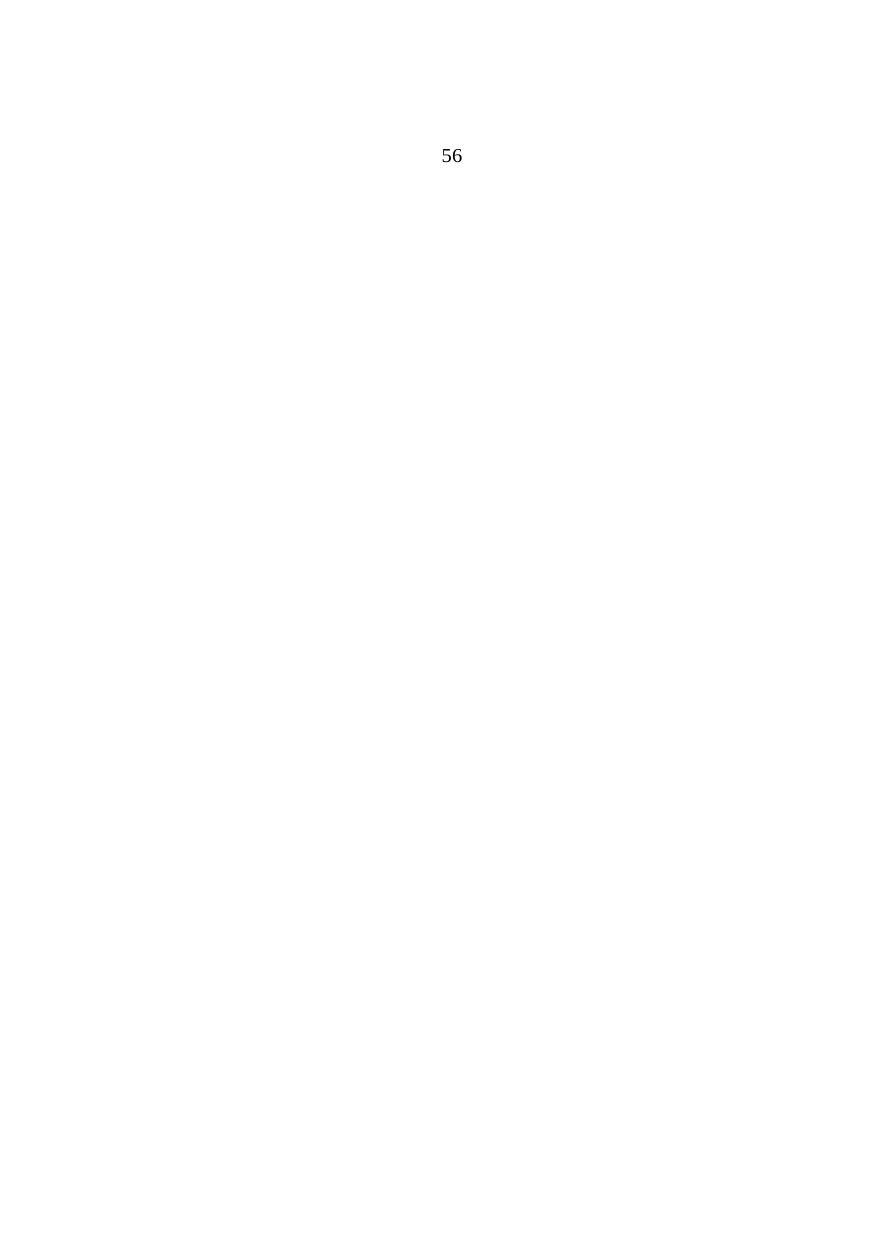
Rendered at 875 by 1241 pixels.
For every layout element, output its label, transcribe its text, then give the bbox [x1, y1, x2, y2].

text 56 [441, 144, 788, 167]
